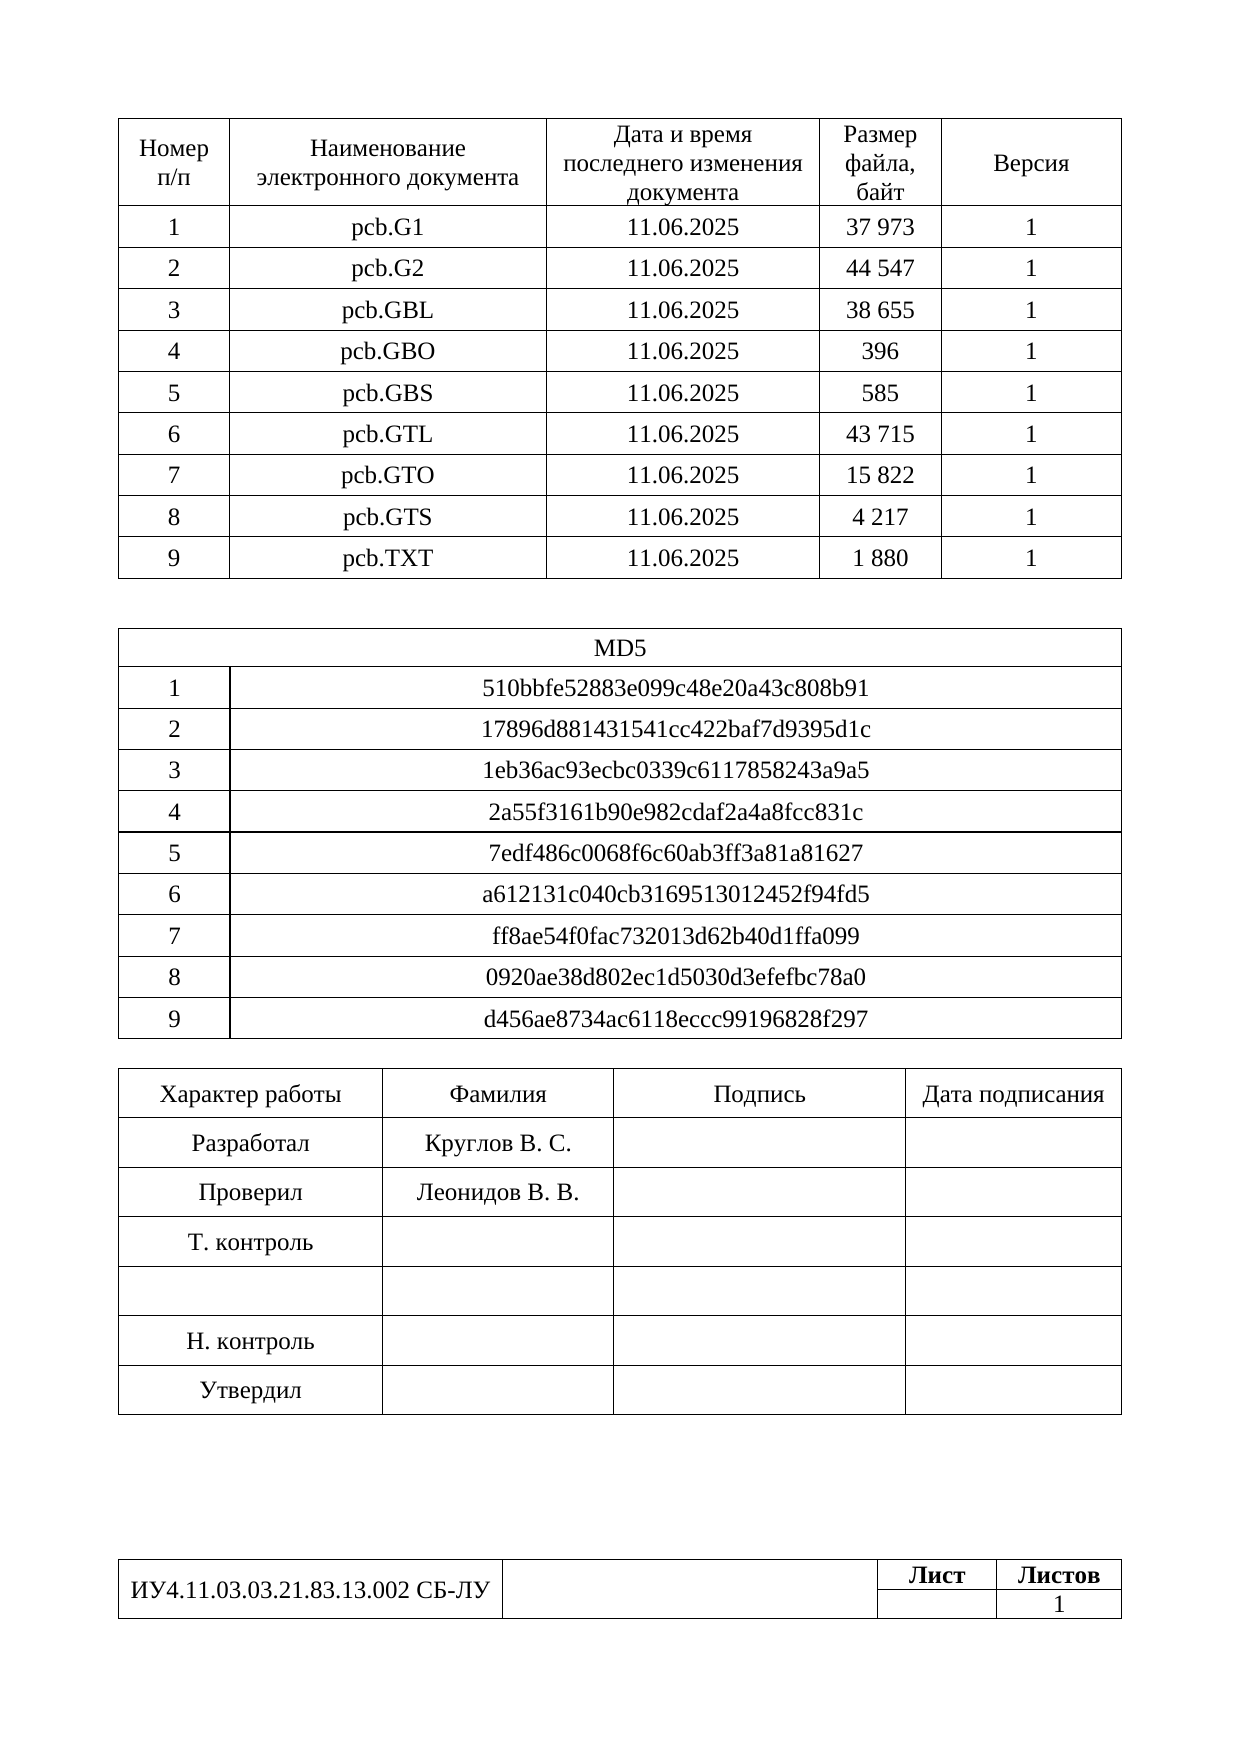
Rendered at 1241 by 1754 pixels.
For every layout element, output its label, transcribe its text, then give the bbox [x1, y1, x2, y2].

table_cell [614, 1316, 905, 1364]
table_cell 1 [942, 455, 1121, 495]
table_cell [906, 1316, 1121, 1364]
table_cell 5 [119, 372, 229, 412]
table_cell pcb.TXT [230, 537, 546, 578]
table_header Дата подписания [906, 1069, 1121, 1117]
table_cell 0920ae38d802ec1d5030d3efefbc78a0 [231, 957, 1121, 997]
table_cell 585 [820, 372, 941, 412]
table_cell 11.06.2025 [547, 206, 819, 247]
table_cell Утвердил [119, 1366, 382, 1414]
table_header Фамилия [383, 1069, 613, 1117]
table_cell 11.06.2025 [547, 248, 819, 288]
table_cell [614, 1168, 905, 1216]
table_cell 1 [942, 537, 1121, 578]
table_cell 1 880 [820, 537, 941, 578]
table_cell 1 [119, 206, 229, 247]
table_cell 2 [119, 248, 229, 288]
table_cell 7 [119, 455, 229, 495]
table_cell [383, 1316, 613, 1364]
table_cell 4 217 [820, 496, 941, 536]
table_cell Разработал [119, 1118, 382, 1167]
table_cell pcb.GBO [230, 331, 546, 371]
table_header Листов [997, 1560, 1121, 1588]
table_cell 11.06.2025 [547, 455, 819, 495]
table_cell 1 [942, 496, 1121, 536]
table_cell pcb.GBL [230, 289, 546, 329]
table_cell 1 [942, 372, 1121, 412]
table_cell pcb.GBS [230, 372, 546, 412]
table_cell Т. контроль [119, 1217, 382, 1266]
table_cell Н. контроль [119, 1316, 382, 1364]
table_cell 11.06.2025 [547, 413, 819, 453]
table_cell pcb.G1 [230, 206, 546, 247]
table_cell [383, 1267, 613, 1315]
table_cell pcb.G2 [230, 248, 546, 288]
table_cell 1 [997, 1590, 1121, 1618]
table_cell 11.06.2025 [547, 372, 819, 412]
table_cell ff8ae54f0fac732013d62b40d1ffa099 [231, 915, 1121, 956]
table_cell 3 [119, 750, 229, 790]
table_cell 396 [820, 331, 941, 371]
table_cell pcb.GTL [230, 413, 546, 453]
table_cell 2a55f3161b90e982cdaf2a4a8fcc831c [231, 791, 1121, 831]
table_cell [614, 1366, 905, 1414]
table_cell [878, 1590, 996, 1618]
table_cell 1eb36ac93ecbc0339c6117858243a9a5 [231, 750, 1121, 790]
table_cell 8 [119, 496, 229, 536]
table_cell 8 [119, 957, 229, 997]
table_cell pcb.GTS [230, 496, 546, 536]
table_cell 1 [942, 413, 1121, 453]
table_cell 1 [942, 248, 1121, 288]
table_cell Проверил [119, 1168, 382, 1216]
table_cell [119, 1267, 382, 1315]
table_header Наименование электронного документа [230, 119, 546, 205]
table_cell 6 [119, 413, 229, 453]
table_cell 43 715 [820, 413, 941, 453]
table_cell 11.06.2025 [547, 331, 819, 371]
table_cell [614, 1217, 905, 1266]
table_header Номер п/п [119, 119, 229, 205]
table_cell [383, 1366, 613, 1414]
table_header [503, 1560, 877, 1618]
table_cell pcb.GTO [230, 455, 546, 495]
table_cell 2 [119, 709, 229, 749]
table_header Версия [942, 119, 1121, 205]
table_cell 4 [119, 791, 229, 831]
table_cell a612131c040cb3169513012452f94fd5 [231, 874, 1121, 914]
table_cell 17896d881431541cc422baf7d9395d1c [231, 709, 1121, 749]
table_cell 9 [119, 998, 229, 1038]
table_cell Круглов В. С. [383, 1118, 613, 1167]
table_cell 44 547 [820, 248, 941, 288]
table_cell 1 [942, 289, 1121, 329]
table_cell [383, 1217, 613, 1266]
table_cell 5 [119, 833, 229, 873]
table_cell 4 [119, 331, 229, 371]
table_cell 7edf486c0068f6c60ab3ff3a81a81627 [231, 833, 1121, 873]
table_header Характер работы [119, 1069, 382, 1117]
table_header MD5 [119, 629, 1121, 666]
table_cell [906, 1366, 1121, 1414]
table_cell [614, 1118, 905, 1167]
table_cell 1 [942, 206, 1121, 247]
table_cell 510bbfe52883e099c48e20a43c808b91 [231, 667, 1121, 707]
table_cell [906, 1267, 1121, 1315]
table_header Лист [878, 1560, 996, 1588]
table_cell 11.06.2025 [547, 496, 819, 536]
table_header Размер файла, байт [820, 119, 941, 205]
table_cell 38 655 [820, 289, 941, 329]
table_cell [906, 1217, 1121, 1266]
table_cell 1 [942, 331, 1121, 371]
table_cell 9 [119, 537, 229, 578]
table_cell 15 822 [820, 455, 941, 495]
table_cell 7 [119, 915, 229, 956]
table_cell d456ae8734ac6118eccc99196828f297 [231, 998, 1121, 1038]
table_header Подпись [614, 1069, 905, 1117]
table_cell 6 [119, 874, 229, 914]
table_header ИУ4.11.03.03.21.83.13.002 СБ-ЛУ [119, 1560, 502, 1618]
table_cell 37 973 [820, 206, 941, 247]
table_header Дата и время последнего изменения документа [547, 119, 819, 205]
table_cell 11.06.2025 [547, 537, 819, 578]
table_cell 3 [119, 289, 229, 329]
table_cell [906, 1118, 1121, 1167]
table_cell 11.06.2025 [547, 289, 819, 329]
table_cell [906, 1168, 1121, 1216]
table_cell 1 [119, 667, 229, 707]
table_cell [614, 1267, 905, 1315]
table_cell Леонидов В. В. [383, 1168, 613, 1216]
